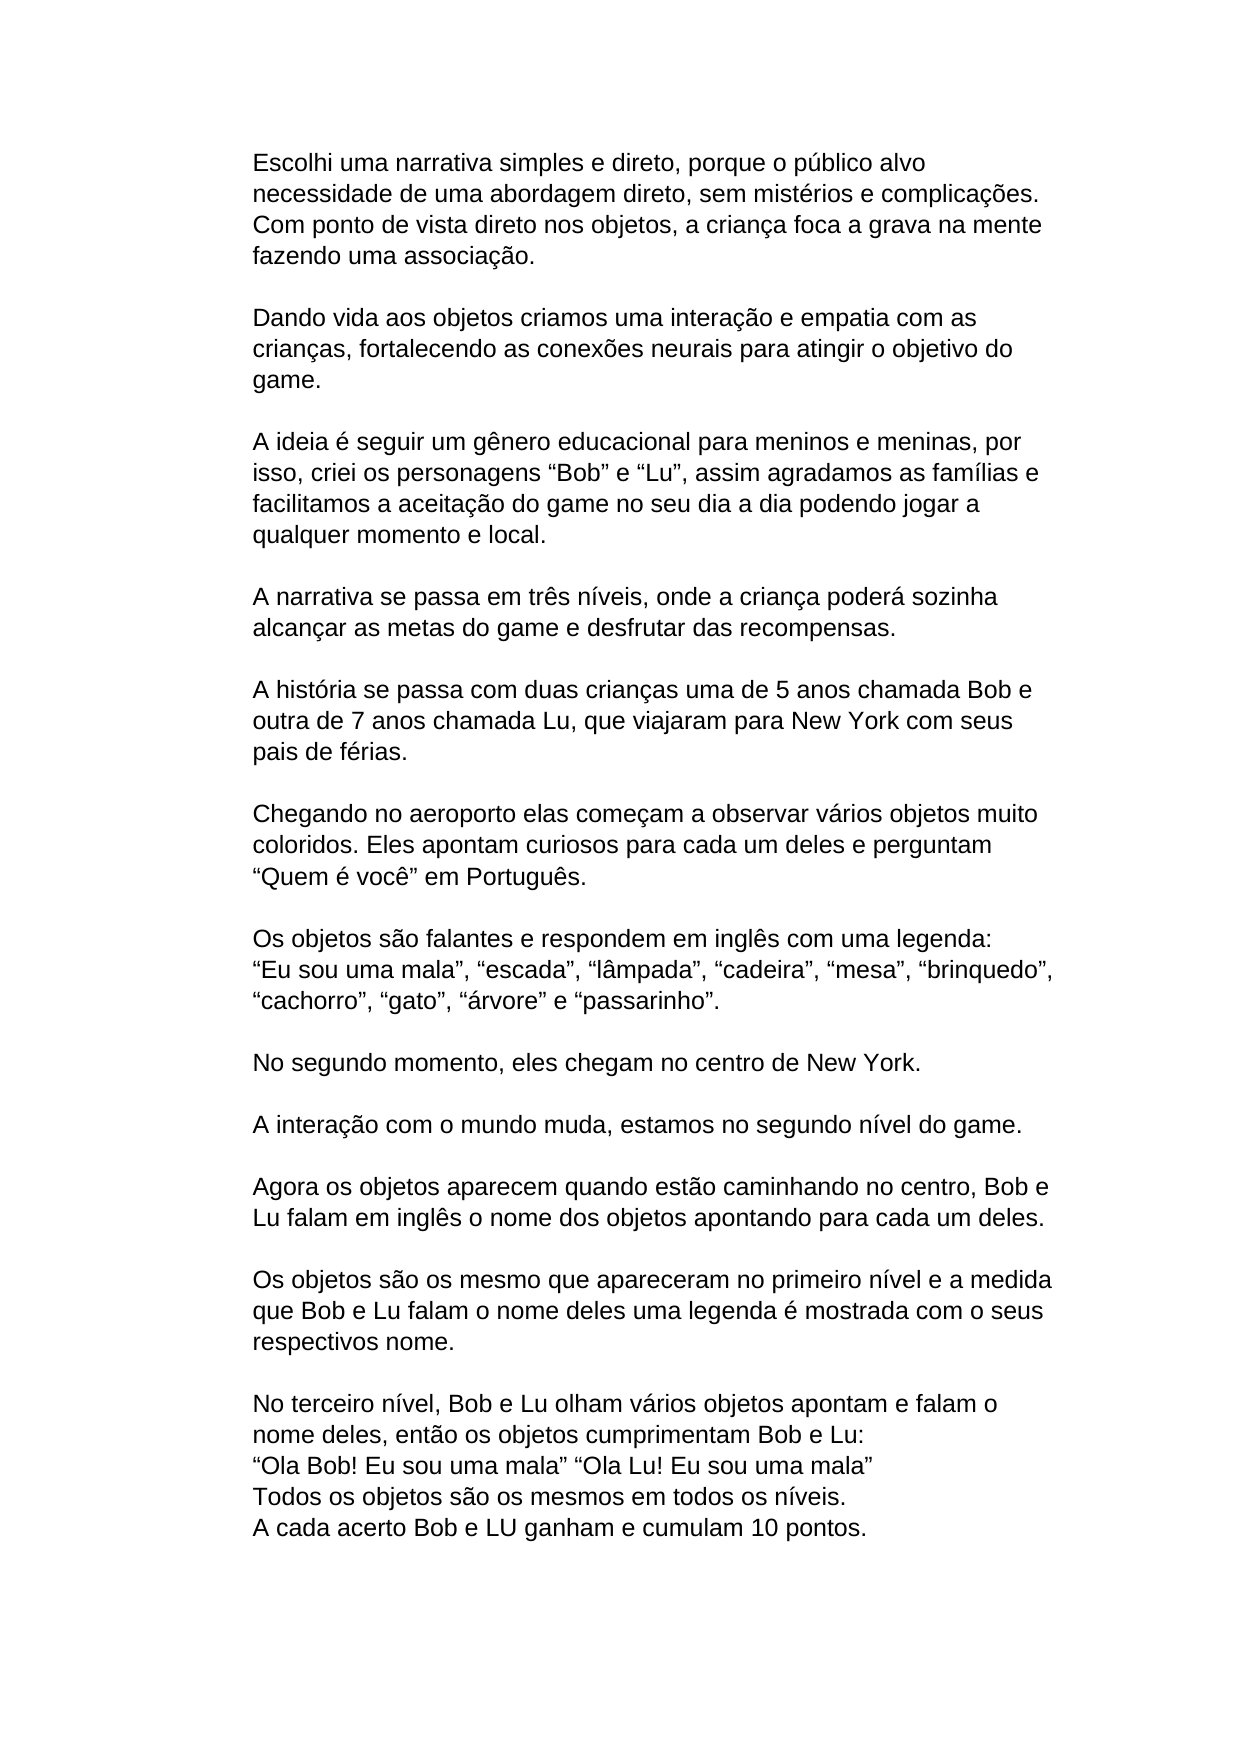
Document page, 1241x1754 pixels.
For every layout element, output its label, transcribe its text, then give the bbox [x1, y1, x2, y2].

list Com ponto de vista direto nos objetos, a criança foca a grava na mente fazendo uma associação. [252, 210, 1063, 269]
list Escolhi uma narrativa simples e direto, porque o público alvo necessidade de uma abordagem direto, sem mistérios e complicações. [252, 148, 1063, 207]
list A ideia é seguir um gênero educacional para meninos e meninas, por isso, criei os personagens “Bob” e “Lu”, assim agradamos as famílias e facilitamos a aceitação do game no seu dia a dia podendo jogar a qualquer momento e local. [252, 427, 1063, 549]
list A narrativa se passa em três níveis, onde a criança poderá sozinha alcançar as metas do game e desfrutar das recompensas. [252, 582, 1063, 642]
list A interação com o mundo muda, estamos no segundo nível do game. [252, 1110, 1063, 1139]
list “Eu sou uma mala”, “escada”, “lâmpada”, “cadeira”, “mesa”, “brinquedo”, “cachorro”, “gato”, “árvore” e “passarinho”. [252, 955, 1063, 1014]
list Agora os objetos aparecem quando estão caminhando no centro, Bob e Lu falam em inglês o nome dos objetos apontando para cada um deles. [252, 1172, 1063, 1232]
list A história se passa com duas crianças uma de 5 anos chamada Bob e outra de 7 anos chamada Lu, que viajaram para New York com seus pais de férias. [252, 675, 1063, 766]
list No segundo momento, eles chegam no centro de New York. [252, 1048, 1063, 1077]
list Chegando no aeroporto elas começam a observar vários objetos muito coloridos. Eles apontam curiosos para cada um deles e perguntam “Quem é você” em Português. [252, 799, 1063, 890]
list “Ola Bob! Eu sou uma mala” “Ola Lu! Eu sou uma mala” [252, 1451, 1063, 1480]
list A cada acerto Bob e LU ganham e cumulam 10 pontos. [252, 1513, 1063, 1542]
list Os objetos são os mesmo que apareceram no primeiro nível e a medida que Bob e Lu falam o nome deles uma legenda é mostrada com o seus respectivos nome. [252, 1265, 1063, 1356]
list Todos os objetos são os mesmos em todos os níveis. [252, 1482, 1063, 1511]
list No terceiro nível, Bob e Lu olham vários objetos apontam e falam o nome deles, então os objetos cumprimentam Bob e Lu: [252, 1389, 1063, 1449]
list Os objetos são falantes e respondem em inglês com uma legenda: [252, 924, 1063, 952]
list Dando vida aos objetos criamos uma interação e empatia com as crianças, fortalecendo as conexões neurais para atingir o objetivo do game. [252, 303, 1063, 394]
